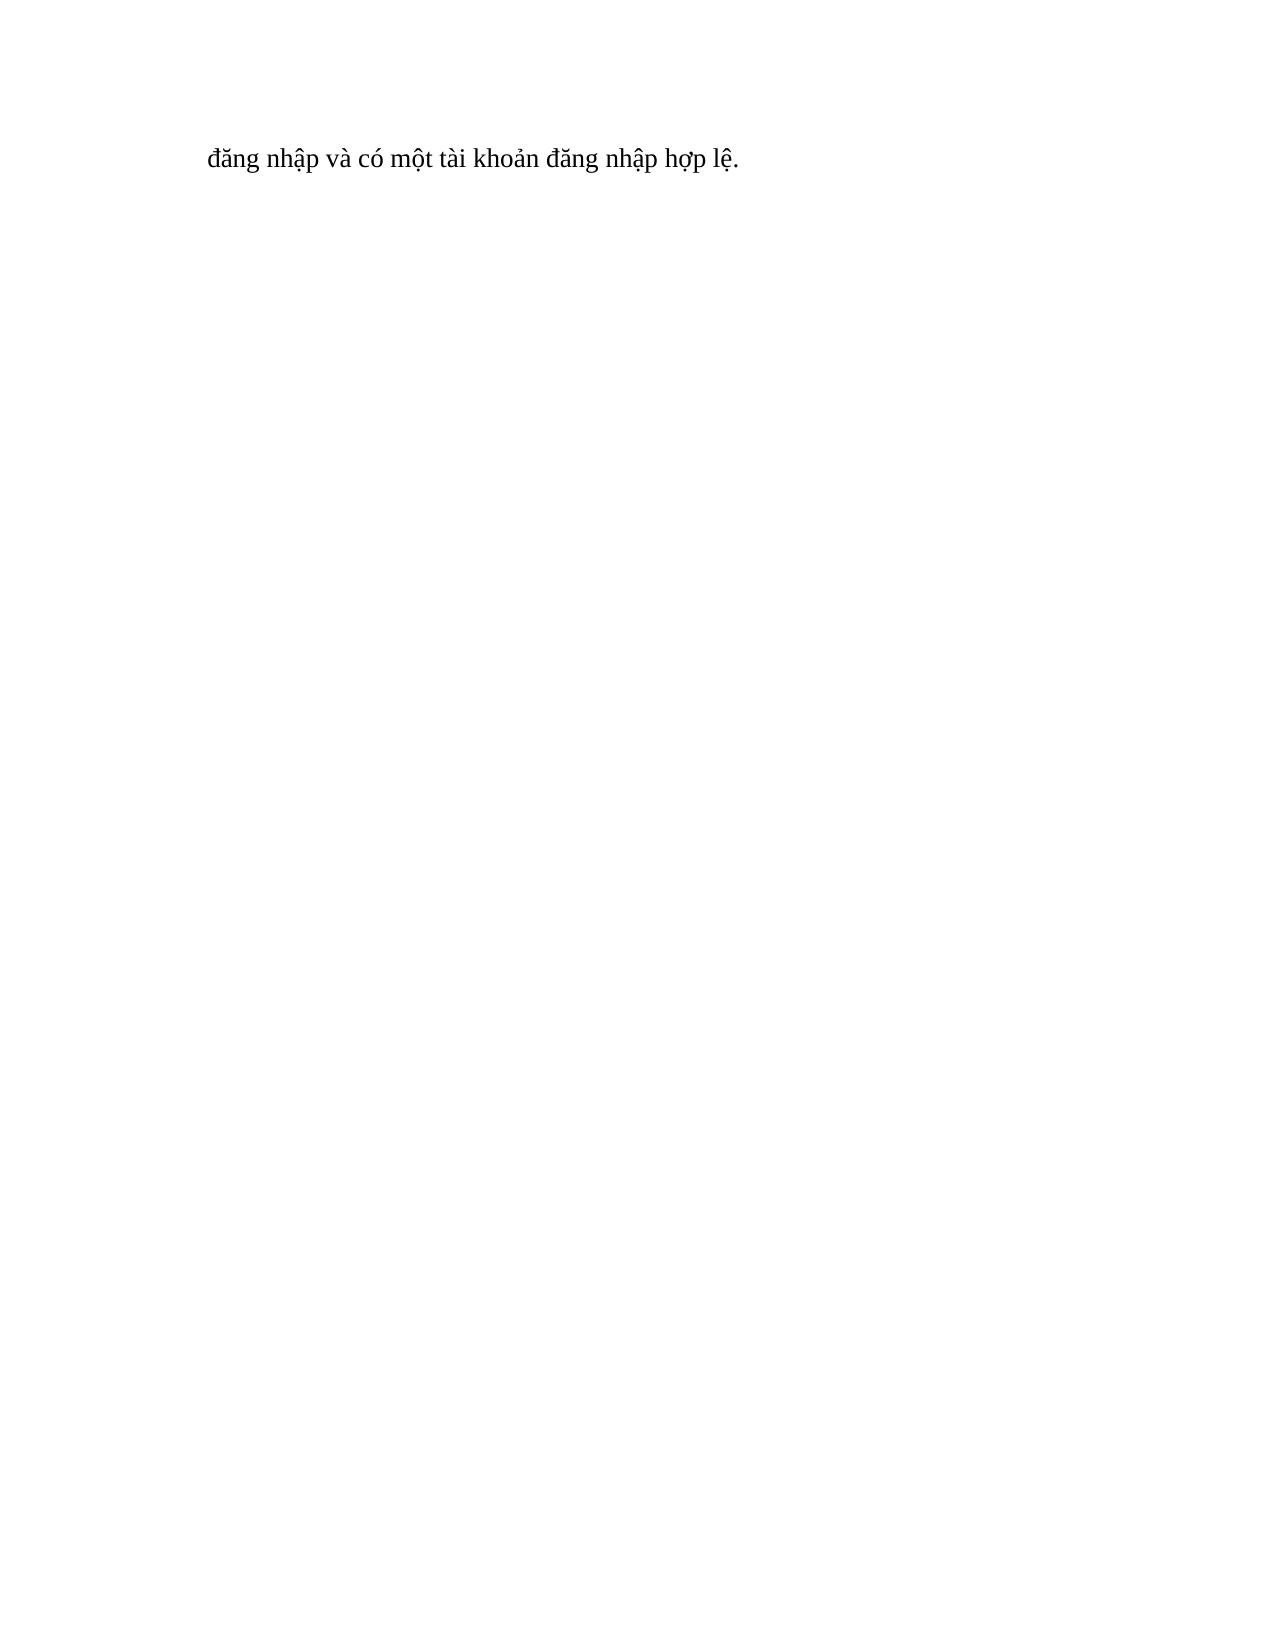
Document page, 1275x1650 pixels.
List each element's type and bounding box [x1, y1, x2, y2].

text [207, 142, 1133, 173]
